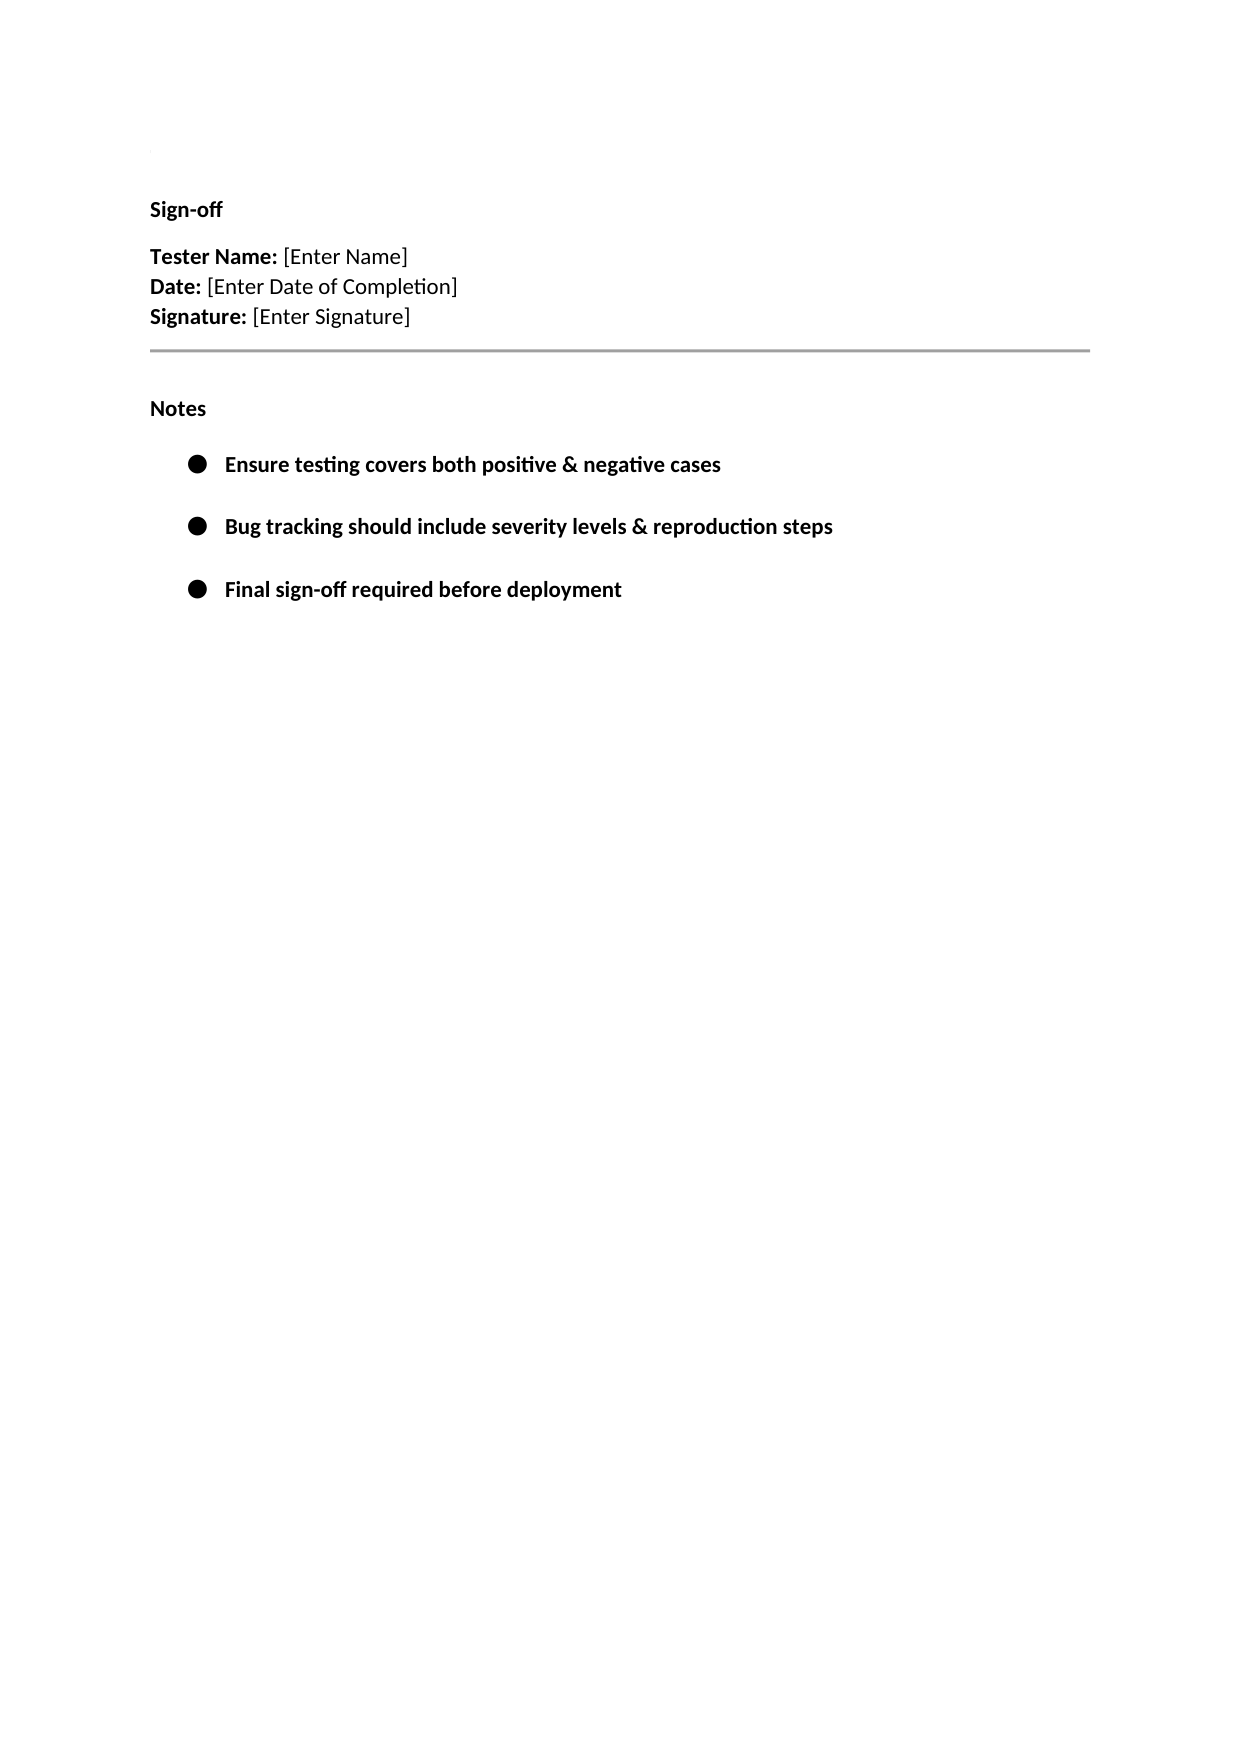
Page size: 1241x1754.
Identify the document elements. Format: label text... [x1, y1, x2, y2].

list Bug tracking should include severity levels & reproduction steps [187, 504, 1090, 547]
text Notes [150, 394, 1090, 422]
list Ensure testing covers both positive & negative cases [187, 441, 1090, 484]
text Sign-off [150, 195, 1090, 223]
list Final sign-off required before deployment [187, 567, 1090, 609]
text Tester Name: [Enter Name] Date: [Enter Date of Completion] Signature: [Enter Signature] [150, 242, 1090, 330]
